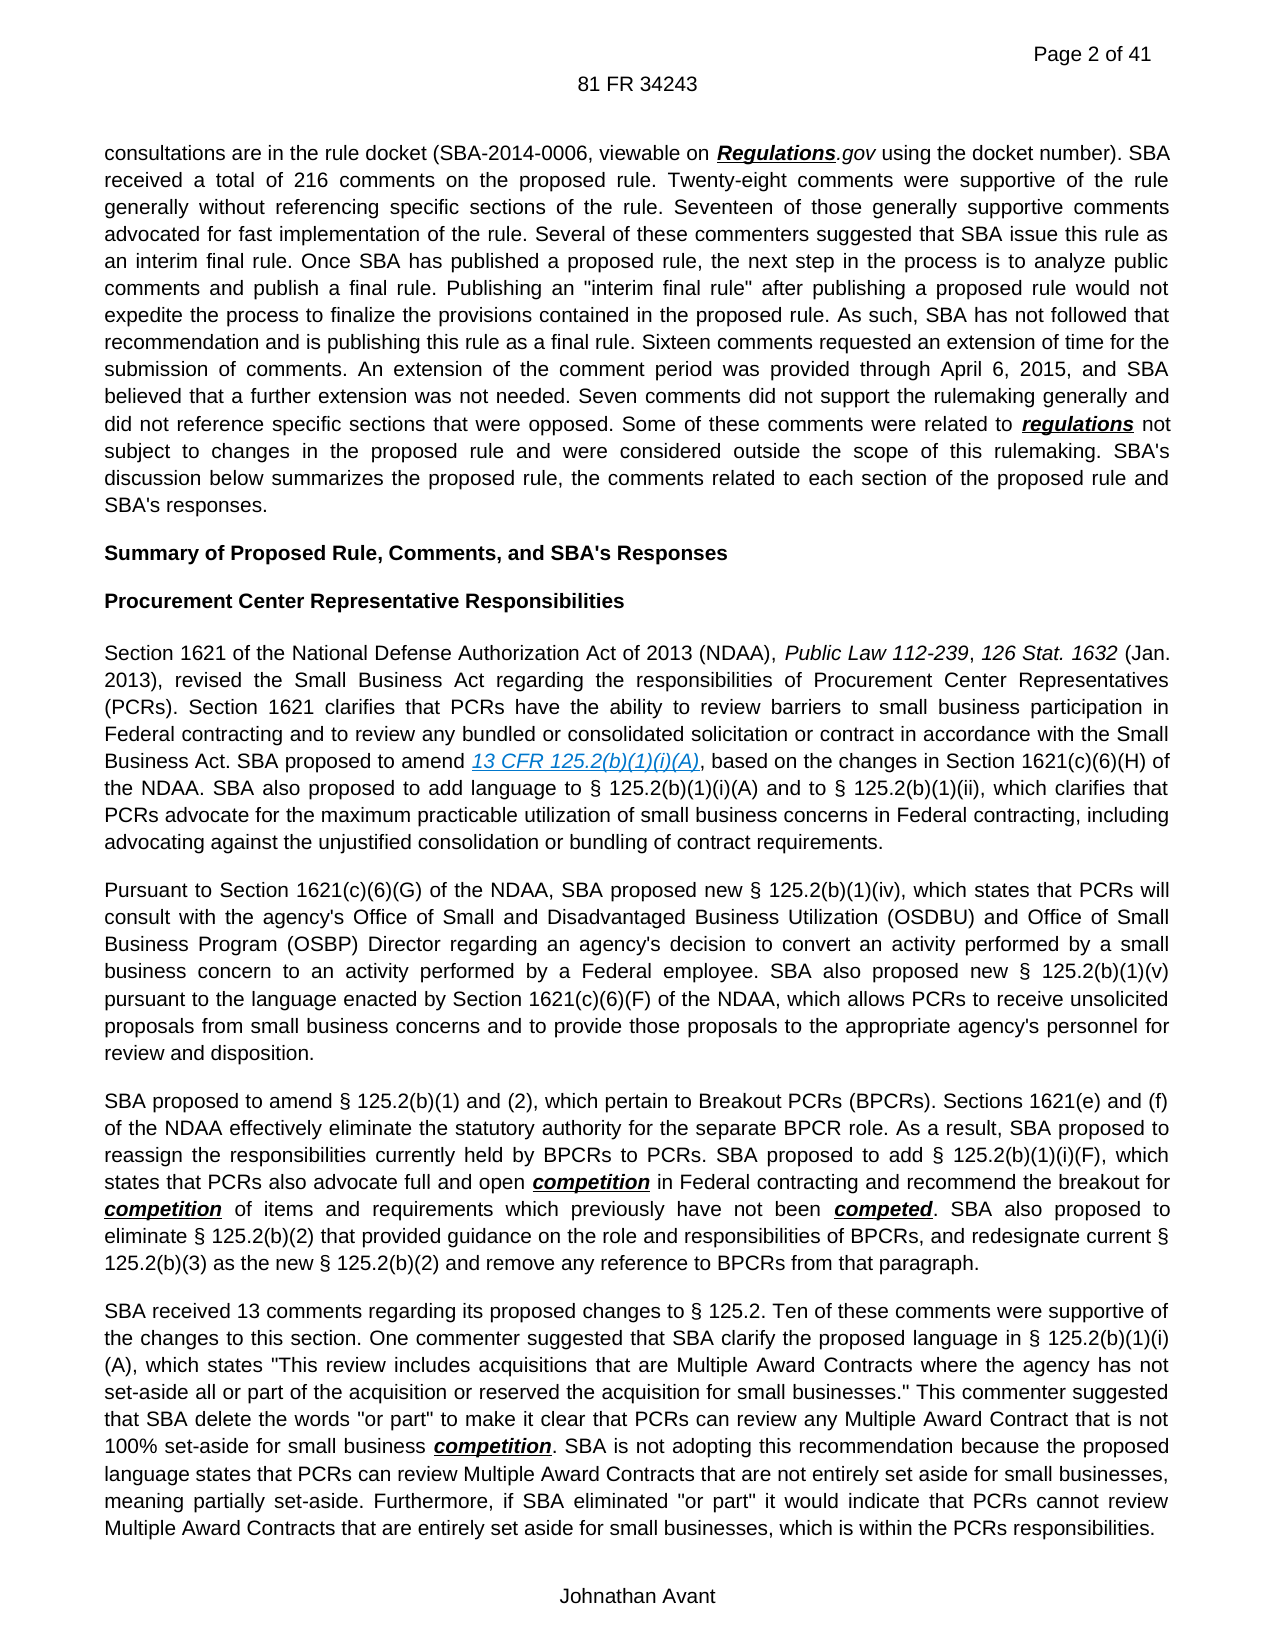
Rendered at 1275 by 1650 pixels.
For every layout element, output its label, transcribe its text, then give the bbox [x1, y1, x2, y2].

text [104, 137, 1171, 517]
text SBA proposed to amend § 125.2(b)(1) and (2), which pertain to Breakout PCRs (BPCRs). Sections 1621(e) and (f) of the NDAA effectively eliminate the statutory authority for the separate BPCR role. As a result, SBA proposed to reassign the responsibilities currently held by BPCRs to PCRs. SBA proposed to add § 125.2(b)(1)(i)(F), which states that PCRs also advocate full and open competition in Federal contracting and recommend the breakout for competition of items and requirements which previously have not been competed. SBA also proposed to eliminate § 125.2(b)(2) that provided guidance on the role and responsibilities of BPCRs, and redesignate current § 125.2(b)(3) as the new § 125.2(b)(2) and remove any reference to BPCRs from that paragraph. [104, 1085, 1171, 1275]
text Section 1621 of the National Defense Authorization Act of 2013 (NDAA), Public Law 112-239, 126 Stat. 1632 (Jan. 2013), revised the Small Business Act regarding the responsibilities of Procurement Center Representatives (PCRs). Section 1621 clarifies that PCRs have the ability to review barriers to small business participation in Federal contracting and to review any bundled or consolidated solicitation or contract in accordance with the Small Business Act. SBA proposed to amend 13 CFR 125.2(b)(1)(i)(A), based on the changes in Section 1621(c)(6)(H) of the NDAA. SBA also proposed to add language to § 125.2(b)(1)(i)(A) and to § 125.2(b)(1)(ii), which clarifies that PCRs advocate for the maximum practicable utilization of small business concerns in Federal contracting, including advocating against the unjustified consolidation or bundling of contract requirements. [104, 637, 1171, 854]
text Pursuant to Section 1621(c)(6)(G) of the NDAA, SBA proposed new § 125.2(b)(1)(iv), which states that PCRs will consult with the agency's Office of Small and Disadvantaged Business Utilization (OSDBU) and Office of Small Business Program (OSBP) Director regarding an agency's decision to convert an activity performed by a small business concern to an activity performed by a Federal employee. SBA also proposed new § 125.2(b)(1)(v) pursuant to the language enacted by Section 1621(c)(6)(F) of the NDAA, which allows PCRs to receive unsolicited proposals from small business concerns and to provide those proposals to the appropriate agency's personnel for review and disposition. [104, 875, 1171, 1064]
text Procurement Center Representative Responsibilities [104, 585, 1171, 612]
text SBA received 13 comments regarding its proposed changes to § 125.2. Ten of these comments were supportive of the changes to this section. One commenter suggested that SBA clarify the proposed language in § 125.2(b)(1)(i)(A), which states "This review includes acquisitions that are Multiple Award Contracts where the agency has not set-aside all or part of the acquisition or reserved the acquisition for small businesses." This commenter suggested that SBA delete the words "or part" to make it clear that PCRs can review any Multiple Award Contract that is not 100% set-aside for small business competition. SBA is not adopting this recommendation because the proposed language states that PCRs can review Multiple Award Contracts that are not entirely set aside for small businesses, meaning partially set-aside. Furthermore, if SBA eliminated "or part" it would indicate that PCRs cannot review Multiple Award Contracts that are entirely set aside for small businesses, which is within the PCRs responsibilities. [104, 1296, 1171, 1539]
text Summary of Proposed Rule, Comments, and SBA's Responses [104, 537, 1171, 564]
